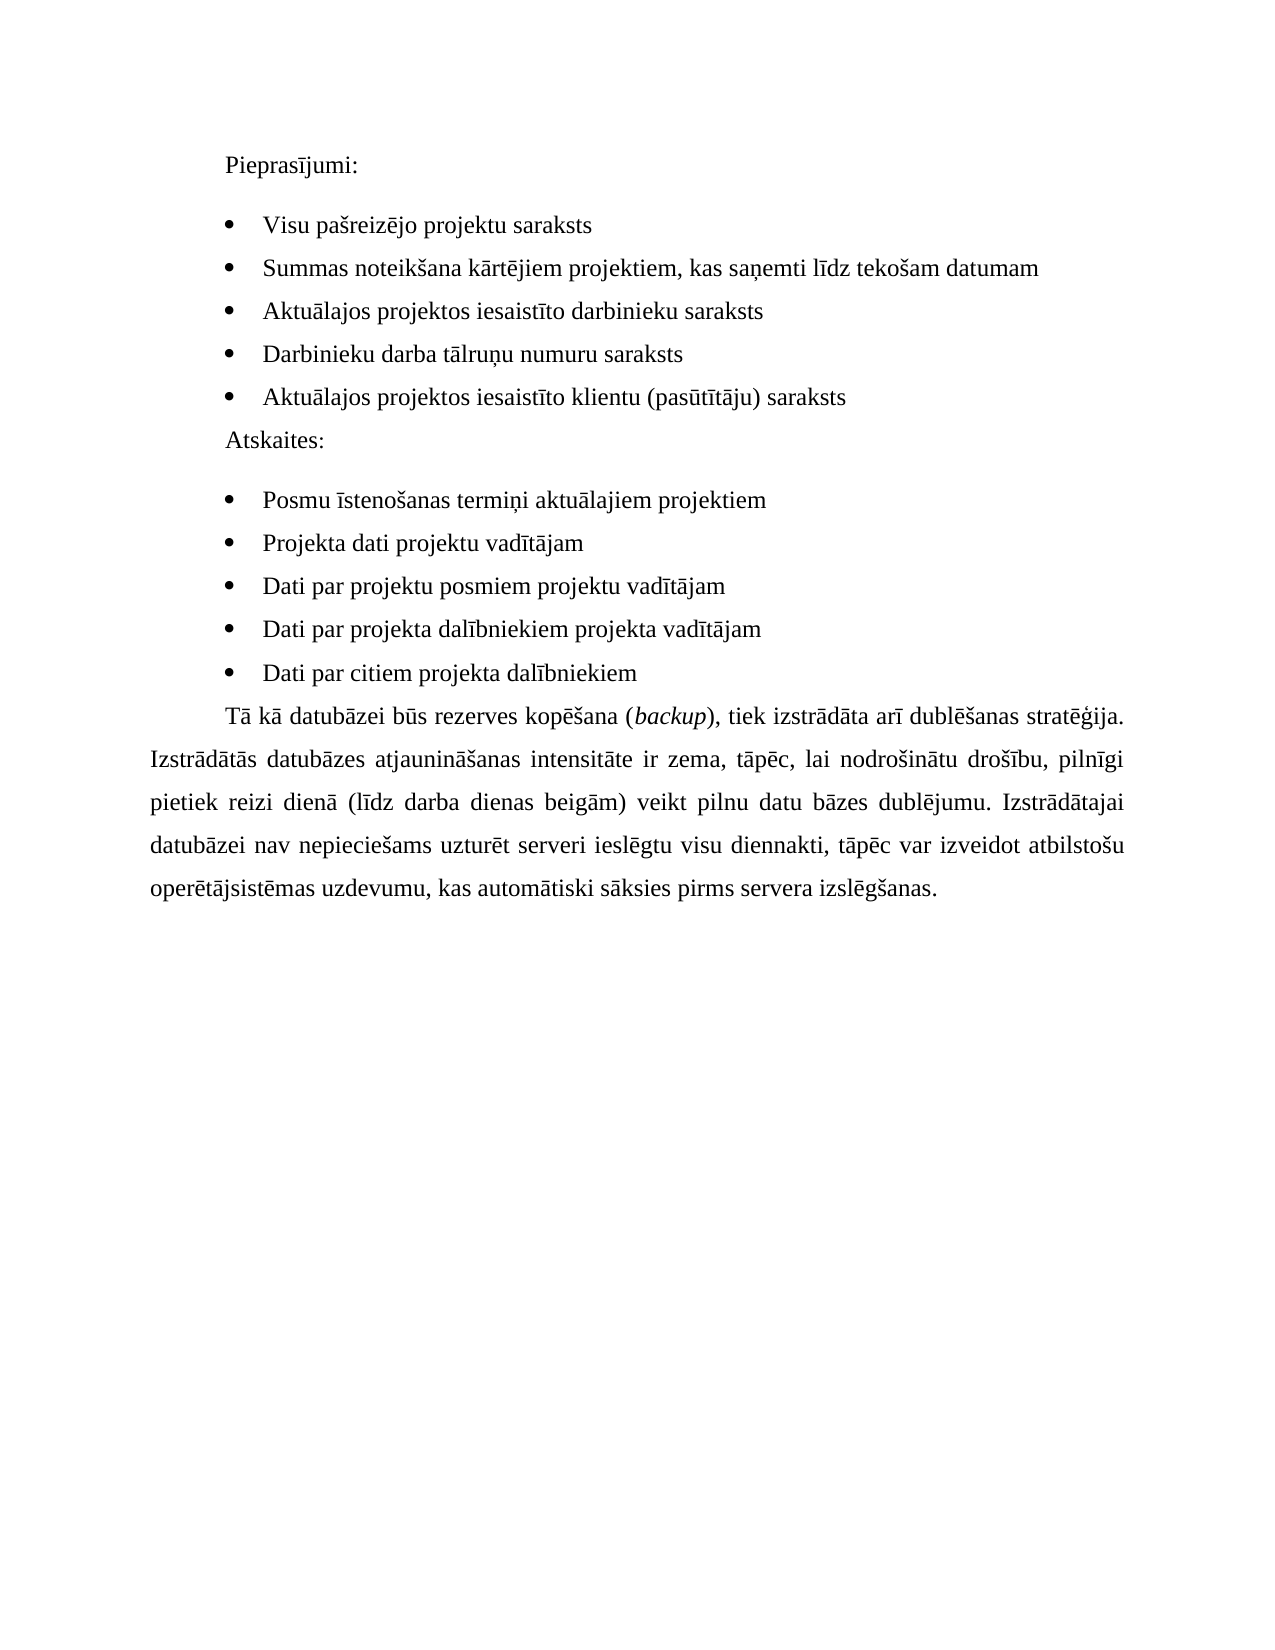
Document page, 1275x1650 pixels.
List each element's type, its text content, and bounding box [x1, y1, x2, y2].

list Posmu īstenošanas termiņi aktuālajiem projektiem [225, 485, 1125, 514]
list Visu pašreizējo projektu saraksts [225, 210, 1125, 238]
list Projekta dati projektu vadītājam [225, 528, 1125, 557]
list Darbinieku darba tālruņu numuru saraksts [225, 339, 1125, 368]
list Dati par projektu posmiem projektu vadītājam [225, 571, 1125, 600]
list Aktuālajos projektos iesaistīto klientu (pasūtītāju) saraksts [225, 382, 1125, 411]
list Summas noteikšana kārtējiem projektiem, kas saņemti līdz tekošam datumam [225, 253, 1125, 282]
text Pieprasījumi: [150, 150, 1125, 179]
list Dati par projekta dalībniekiem projekta vadītājam [225, 614, 1125, 643]
text Tā kā datubāzei būs rezerves kopēšana (backup), tiek izstrādāta arī dublēšanas stratēģija. Izstrādātās datubāzes atjaunināšanas intensitāte ir zema, tāpēc, lai nodrošinātu drošību, pilnīgi pietiek reizi dienā (līdz darba dienas beigām) veikt pilnu datu bāzes dublējumu. Izstrādātajai datubāzei nav nepieciešams uzturēt serveri ieslēgtu visu diennakti, tāpēc var izveidot atbilstošu operētājsistēmas uzdevumu, kas automātiski sāksies pirms servera izslēgšanas. [150, 701, 1125, 902]
text Atskaites: [150, 425, 1125, 454]
list Dati par citiem projekta dalībniekiem [225, 658, 1125, 686]
list Aktuālajos projektos iesaistīto darbinieku saraksts [225, 296, 1125, 325]
